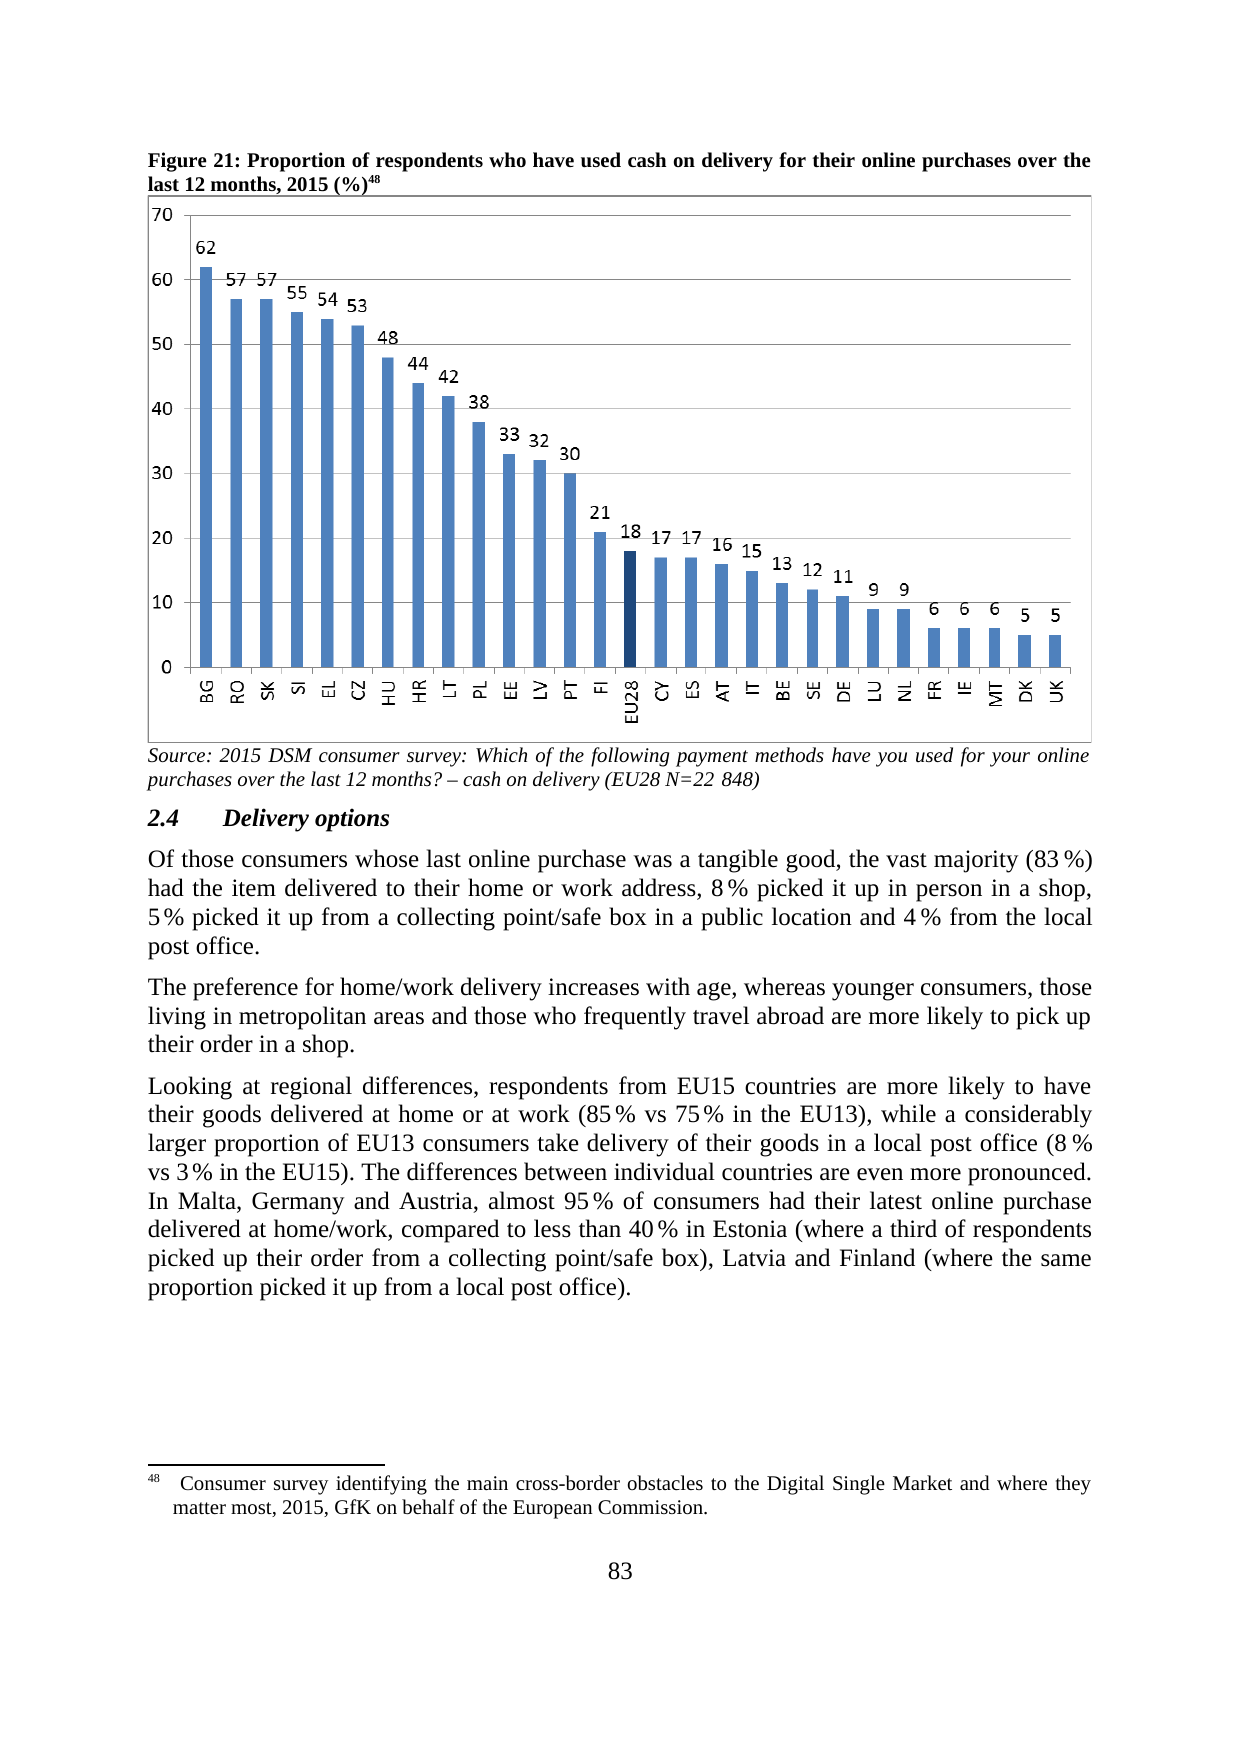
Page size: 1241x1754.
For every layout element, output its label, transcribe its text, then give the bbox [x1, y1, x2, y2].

subtitle 2.4 Delivery options [148, 803, 1093, 832]
text The preference for home/work delivery increases with age, whereas younger consumers, those living in metropolitan areas and those who frequently travel abroad are more likely to pick up their order in a shop. [148, 972, 1093, 1058]
text Figure 21: Proportion of respondents who have used cash on delivery for their online purchases over the last 12 months, 2015 (%) [148, 148, 1093, 196]
text Looking at regional differences, respondents from EU15 countries are more likely to have their goods delivered at home or at work (85 % vs 75 % in the EU13), while a considerably larger proportion of EU13 consumers take delivery of their goods in a local post office (8 % vs 3 % in the EU15). The differences between individual countries are even more pronounced. In Malta, Germany and Austria, almost 95 % of consumers had their latest online purchase delivered at home/work, compared to less than 40 % in Estonia (where a third of respondents picked up their order from a collecting point/safe box), Latvia and Finland (where the same proportion picked it up from a local post office). [148, 1071, 1093, 1301]
text Of those consumers whose last online purchase was a tangible good, the vast majority (83 %) had the item delivered to their home or work address, 8 % picked it up in person in a shop, 5 % picked it up from a collecting point/safe box in a public location and 4 % from the local post office. [148, 844, 1093, 959]
text Source: 2015 DSM consumer survey: Which of the following payment methods have you used for your online purchases over the last 12 months? – cash on delivery (EU28 N=22 848) [148, 743, 1093, 791]
